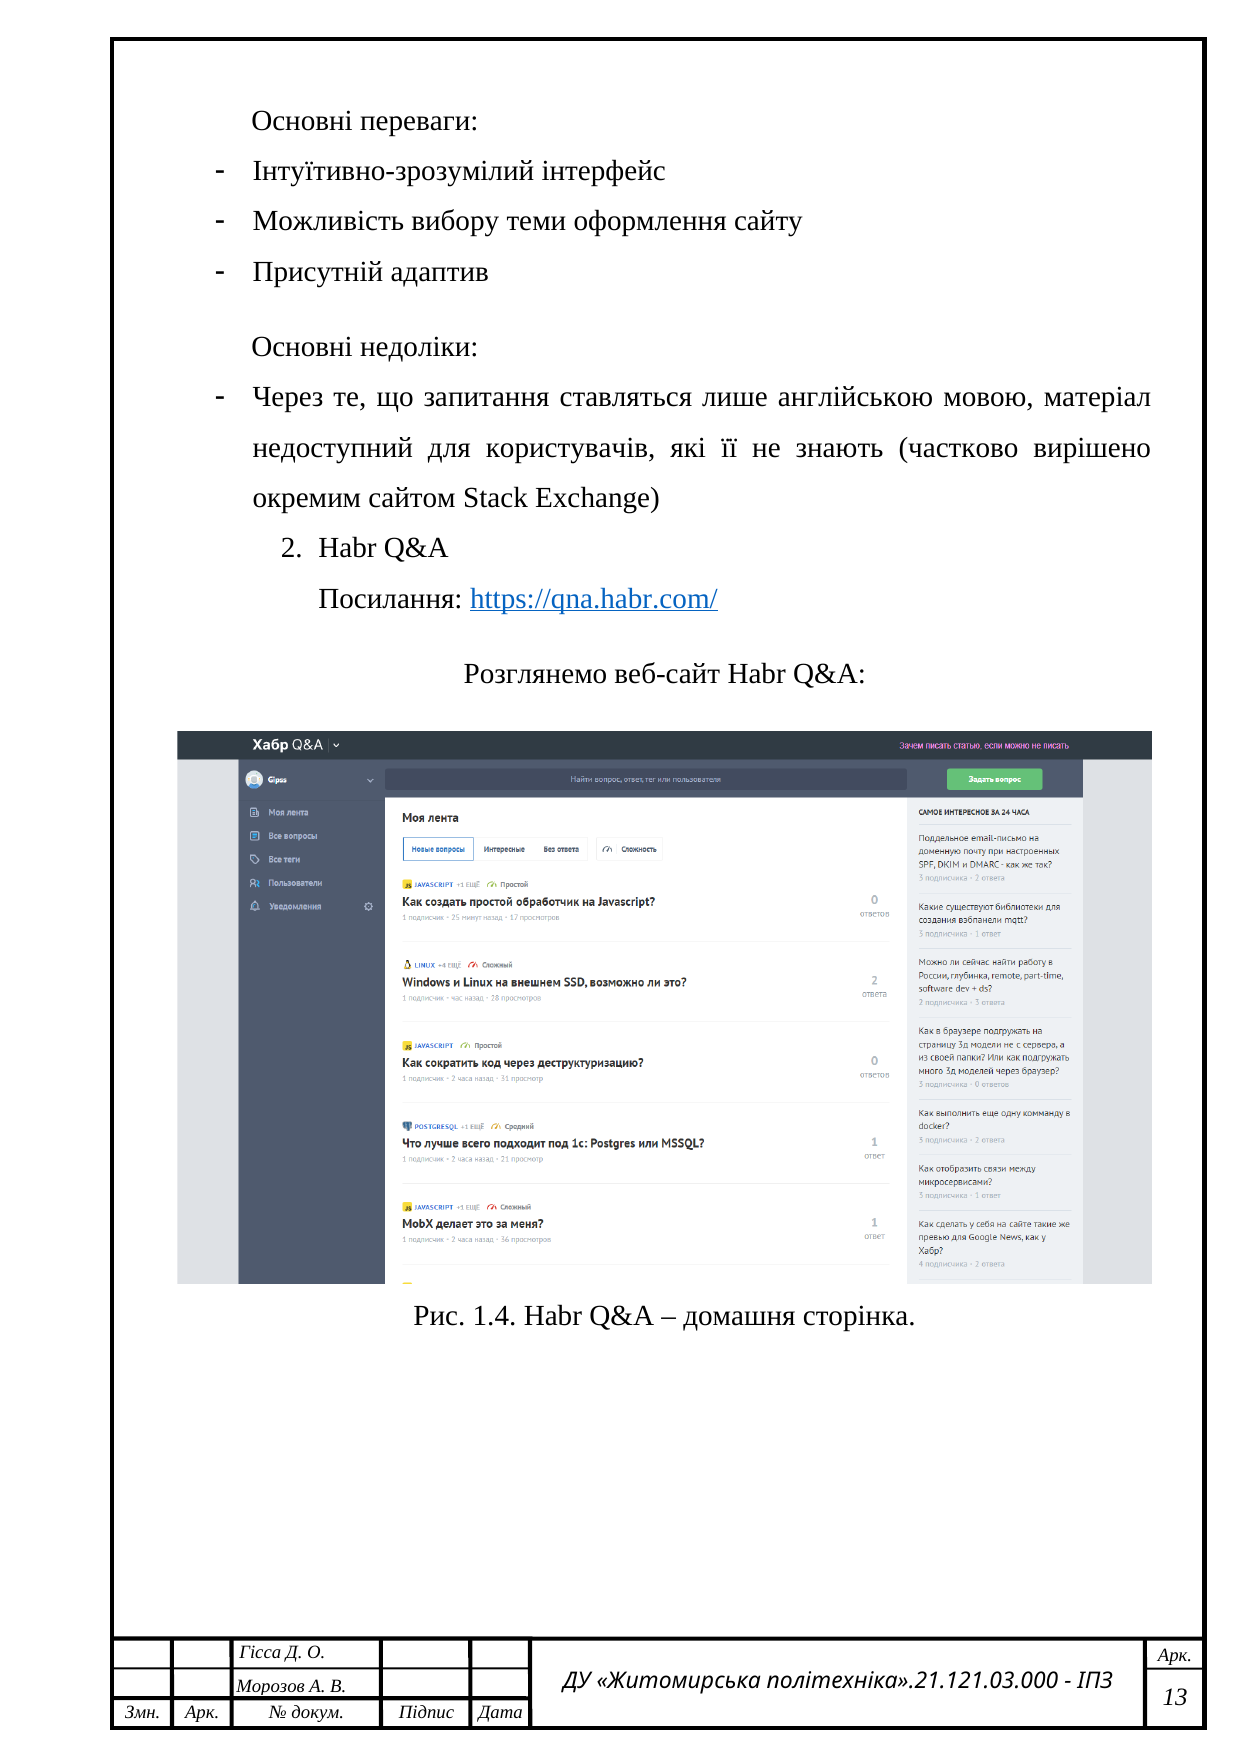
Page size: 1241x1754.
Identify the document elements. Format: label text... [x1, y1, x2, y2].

list Присутній адаптив [215, 254, 1152, 287]
list Можливість вибору теми оформлення сайту [215, 203, 1152, 237]
text Розглянемо веб-сайт Habr Q&A: [177, 656, 1152, 690]
picture [177, 731, 1152, 1284]
list Посилання: https://qna.habr.com/ [318, 581, 1152, 614]
text Рис. 1.4. Habr Q&A – домашня сторінка. [177, 1298, 1152, 1331]
list Через те, що запитання ставляться лише англійською мовою, матеріал недоступний для користувачів, які її не знають (частково вирішено окремим сайтом Stack Exchange) [215, 379, 1152, 514]
list Інтуїтивно-зрозумілий інтерфейс [215, 153, 1152, 187]
list Habr Q&A [281, 531, 1152, 564]
text Основні переваги: [177, 103, 1152, 136]
text Основні недоліки: [251, 329, 1152, 363]
